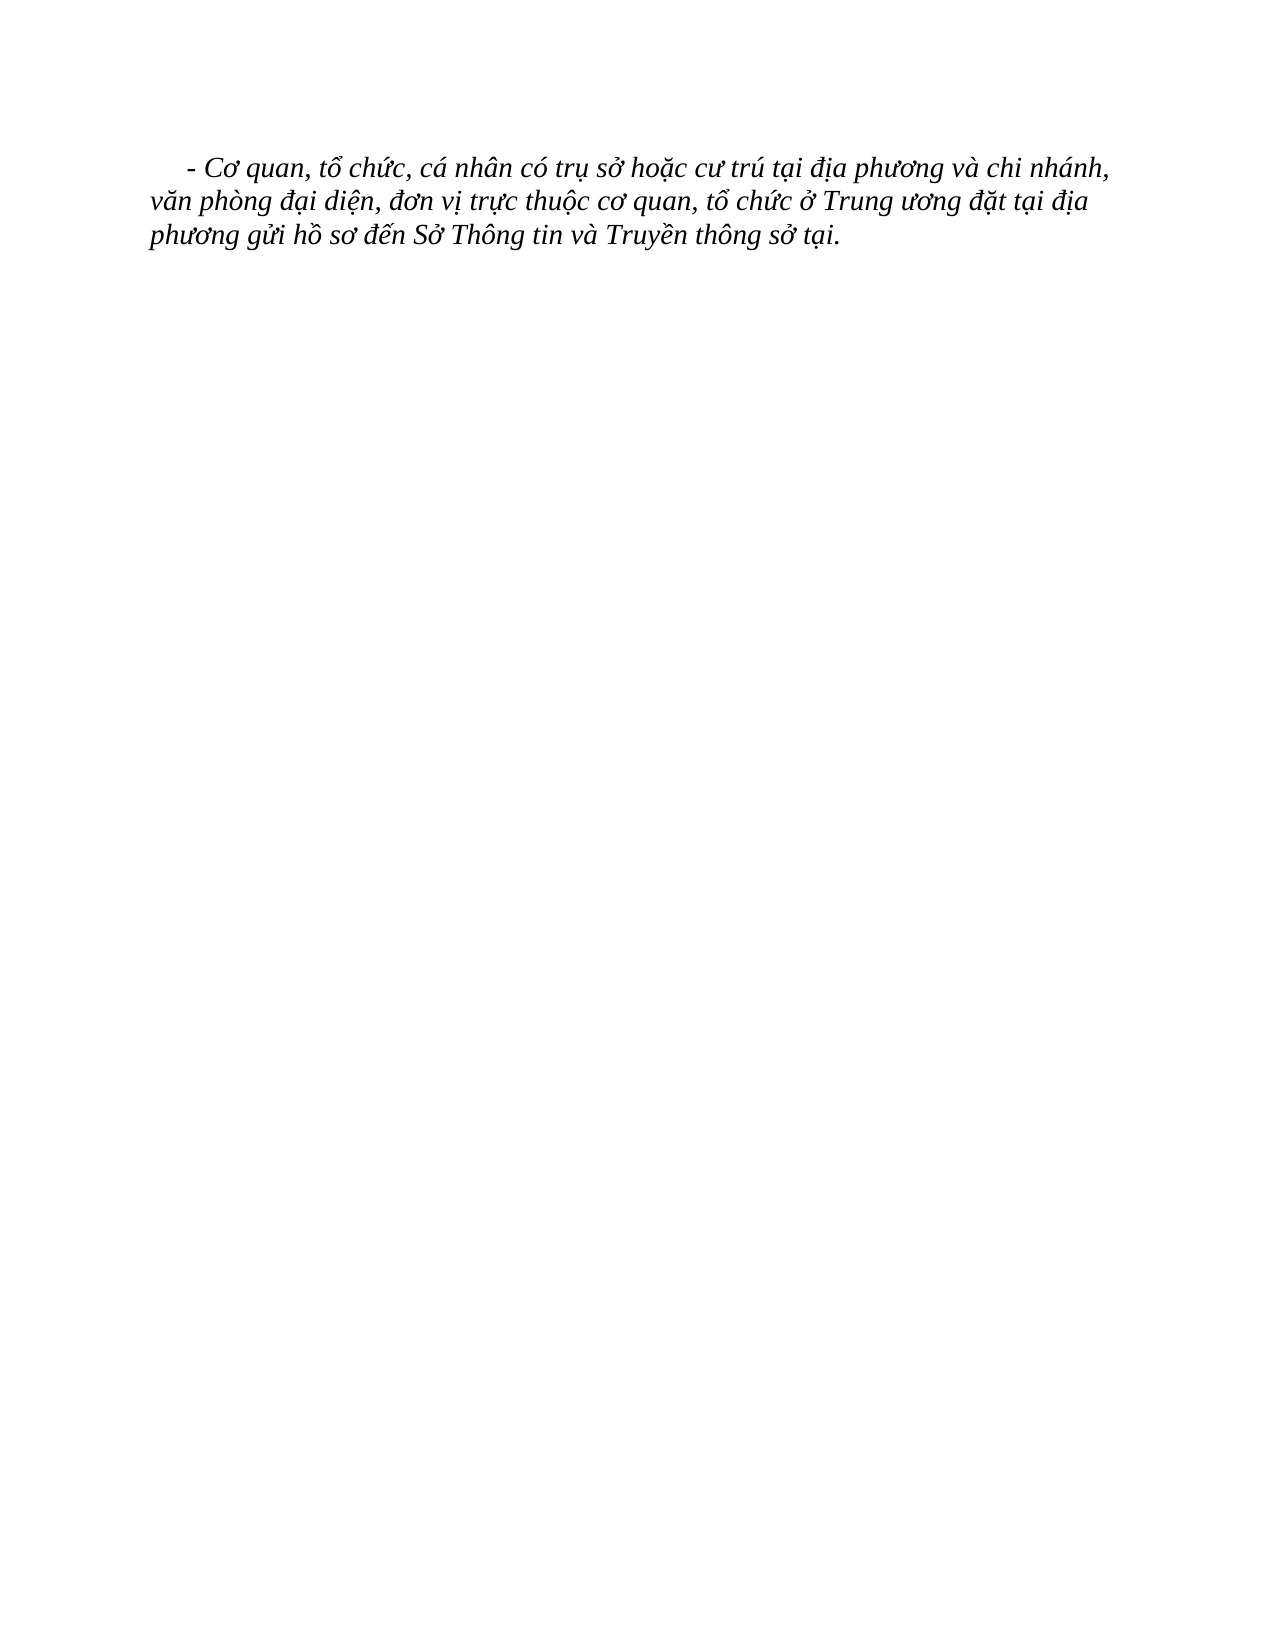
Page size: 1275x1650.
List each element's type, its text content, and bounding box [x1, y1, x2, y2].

text - Cơ quan, tổ chức, cá nhân có trụ sở hoặc cư trú tại địa phương và chi nhánh, văn phòng đại diện, đơn vị trực thuộc cơ quan, tổ chức ở Trung ương đặt tại địa phương gửi hồ sơ đến Sở Thông tin và Truyền thông sở tại. [150, 150, 1125, 251]
